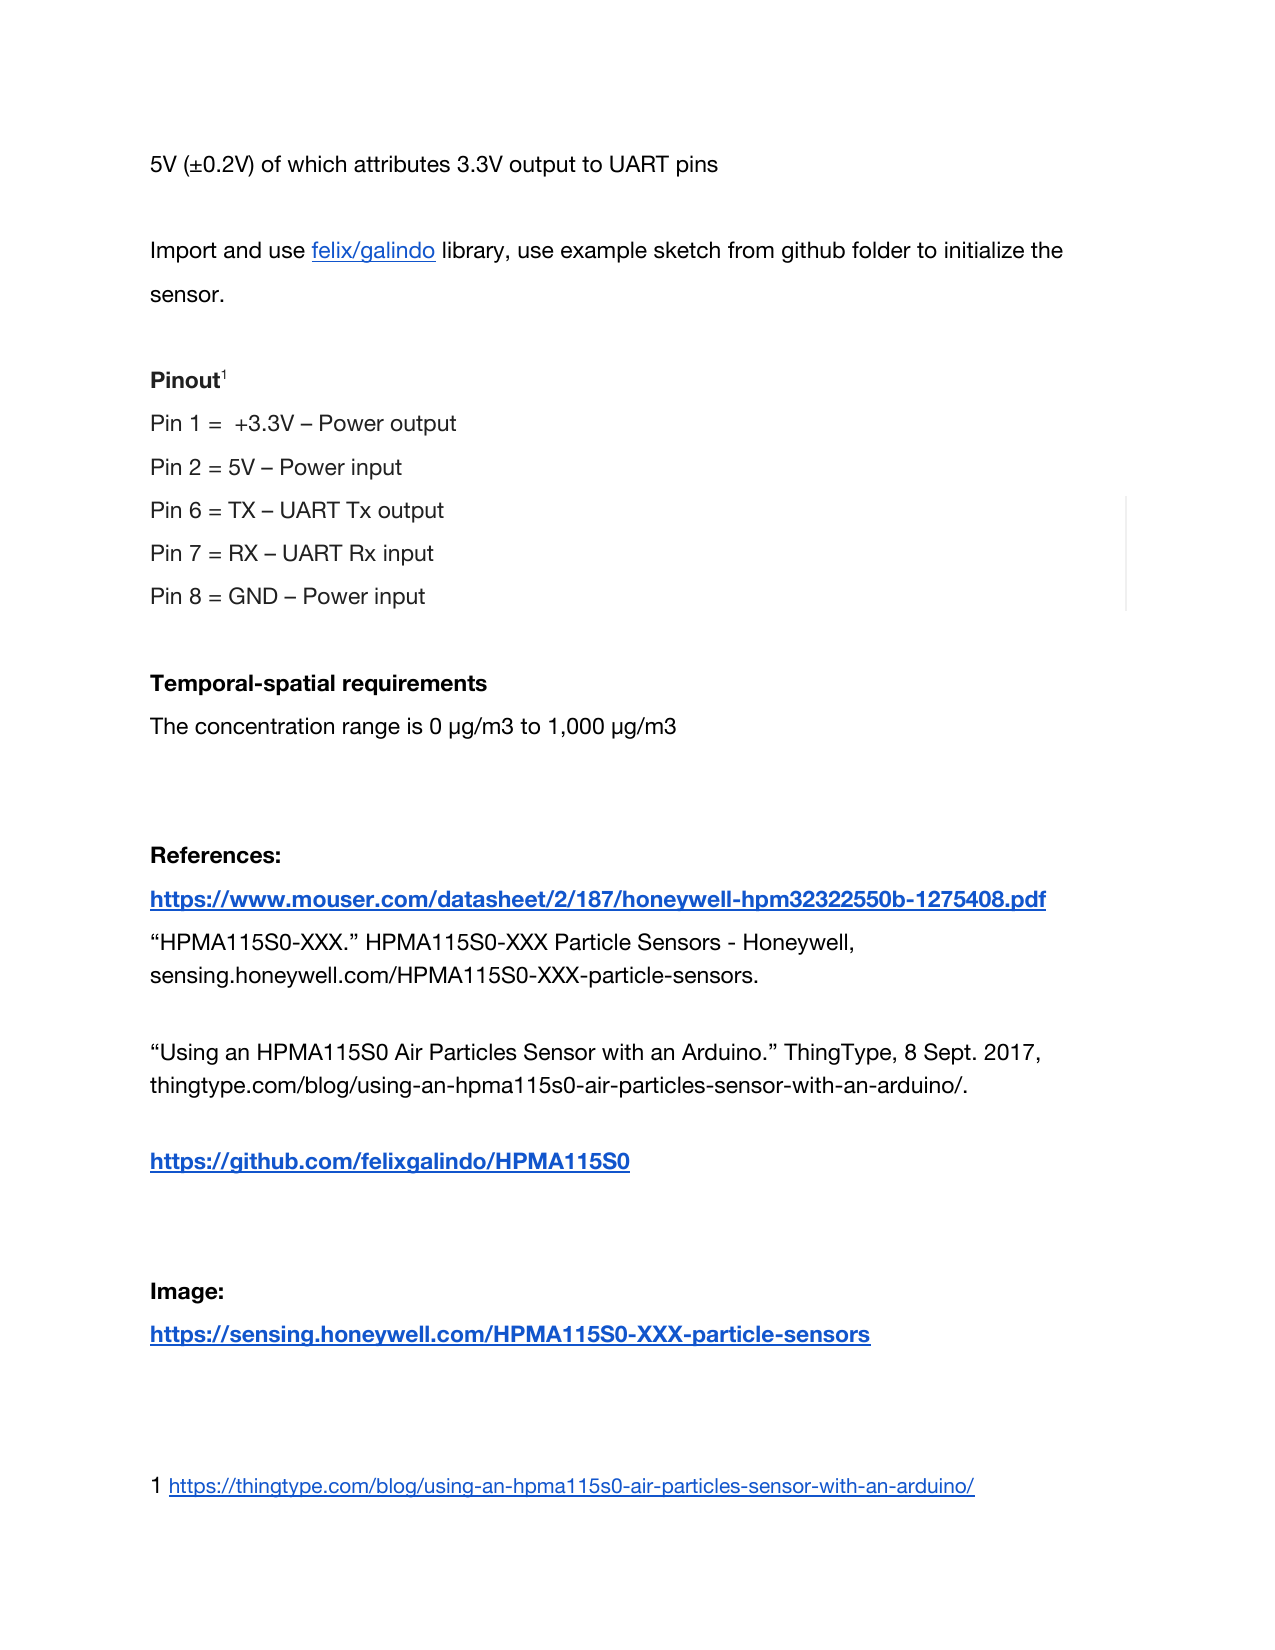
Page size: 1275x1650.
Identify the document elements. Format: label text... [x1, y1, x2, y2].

text https://sensing.honeywell.com/HPMA115S0-XXX-particle-sensors [150, 1320, 1125, 1349]
text Pinout [150, 366, 1125, 395]
text 5V (±0.2V) of which attributes 3.3V output to UART pins [150, 150, 1125, 179]
text https://github.com/felixgalindo/HPMA115S0 [150, 1147, 1125, 1176]
text Pin 1 = +3.3V – Power output [150, 409, 1125, 438]
text “Using an HPMA115S0 Air Particles Sensor with an Arduino.” ThingType, 8 Sept. 2017, thingtype.com/blog/using-an-hpma115s0-air-particles-sensor-with-an-arduino/. [150, 1038, 1125, 1099]
text References: [150, 842, 1125, 871]
text “HPMA115S0-XXX.” HPMA115S0-XXX Particle Sensors - Honeywell, sensing.honeywell.com/HPMA115S0-XXX-particle-sensors. [150, 928, 1125, 990]
text Temporal-spatial requirements [150, 669, 1125, 698]
text https://www.mouser.com/datasheet/2/187/honeywell-hpm32322550b-1275408.pdf [150, 885, 1125, 914]
text Pin 2 = 5V – Power input [150, 453, 1125, 481]
text Pin 6 = TX – UART Tx output [150, 496, 1125, 525]
text Pin 7 = RX – UART Rx input [150, 539, 1125, 568]
text The concentration range is 0 µg/m3 to 1,000 µg/m3 [150, 712, 1125, 741]
text Pin 8 = GND – Power input [150, 582, 1125, 611]
text Import and use felix/galindo library, use example sketch from github folder to initialize the sensor. [150, 236, 1125, 308]
text Image: [150, 1277, 1125, 1306]
